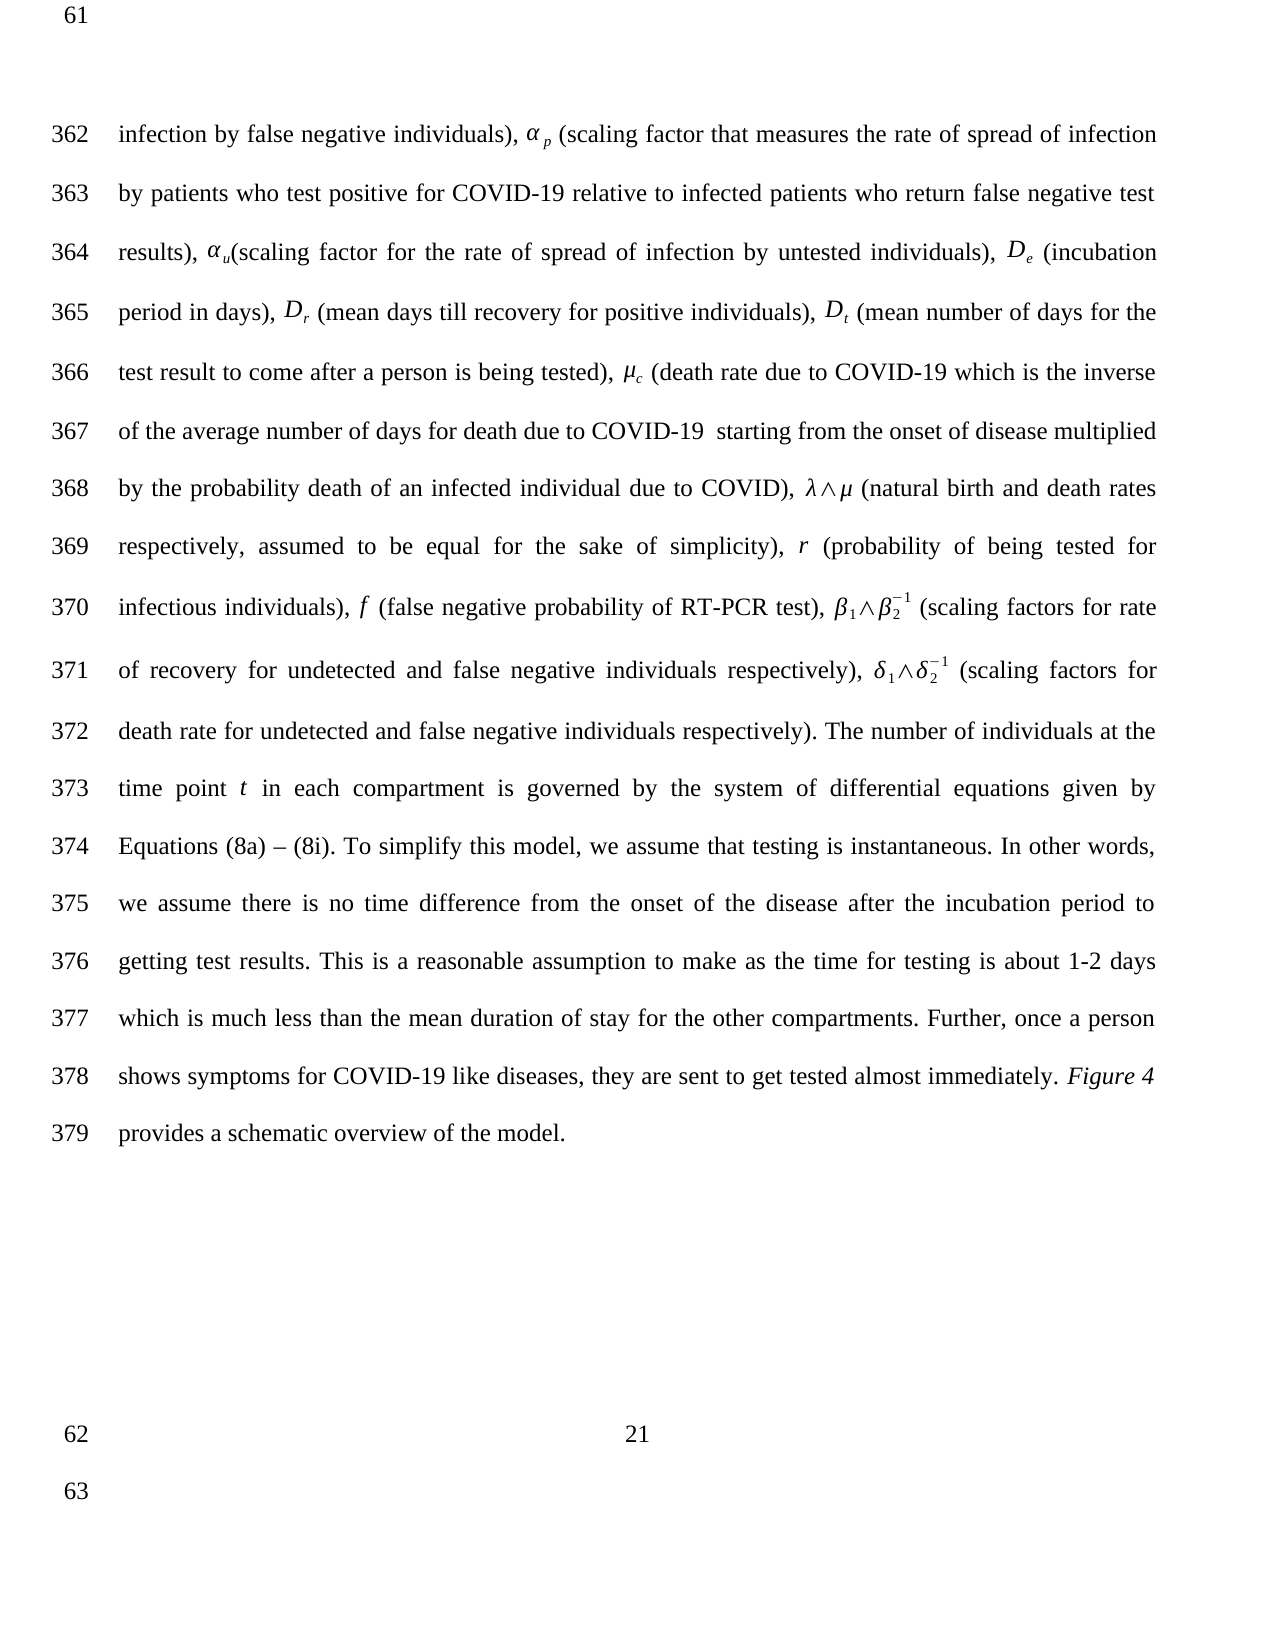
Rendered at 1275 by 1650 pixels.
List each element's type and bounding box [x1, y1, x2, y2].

text [118, 118, 1157, 1147]
